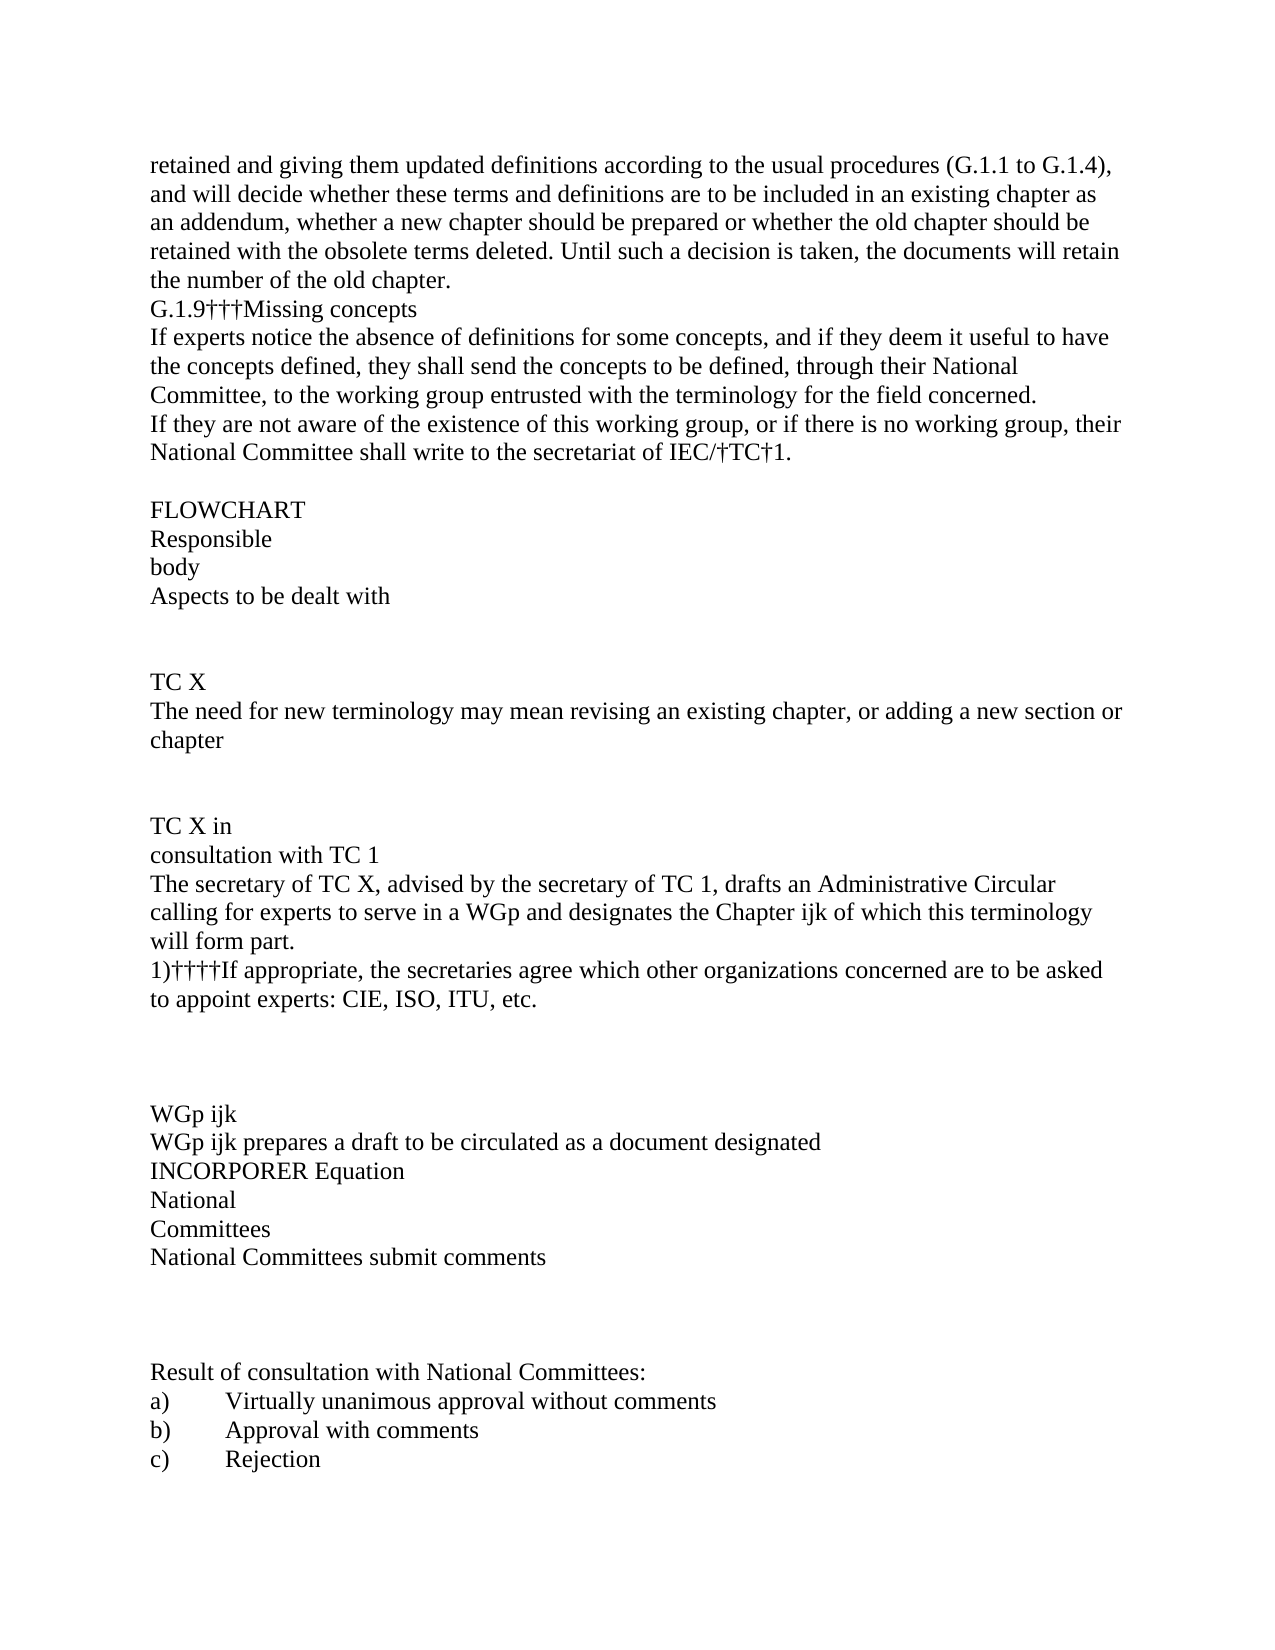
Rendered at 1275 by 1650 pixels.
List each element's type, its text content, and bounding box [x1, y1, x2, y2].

text a) Virtually unanimous approval without comments [150, 1386, 1125, 1415]
text If they are not aware of the existence of this working group, or if there is no working group, their National Committee shall write to the secretariat of IEC/†TC†1. [150, 409, 1125, 466]
text G.1.9†††Missing concepts [150, 294, 1125, 322]
text INCORPORER Equation [150, 1156, 1125, 1185]
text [150, 150, 1125, 294]
text b) Approval with comments [150, 1415, 1125, 1444]
text WGp ijk prepares a draft to be circulated as a document designated [150, 1127, 1125, 1156]
text FLOWCHART [150, 495, 1125, 524]
text TC X [150, 667, 1125, 696]
text WGp ijk [150, 1099, 1125, 1127]
text consultation with TC 1 [150, 840, 1125, 869]
text TC X in [150, 811, 1125, 840]
text If experts notice the absence of definitions for some concepts, and if they deem it useful to have the concepts defined, they shall send the concepts to be defined, through their National Committee, to the working group entrusted with the terminology for the field concerned. [150, 322, 1125, 409]
text Result of consultation with National Committees: [150, 1357, 1125, 1386]
text National Committees submit comments [150, 1242, 1125, 1271]
text The need for new terminology may mean revising an existing chapter, or adding a new section or chapter [150, 696, 1125, 754]
text National [150, 1185, 1125, 1214]
text Committees [150, 1214, 1125, 1242]
text Aspects to be dealt with [150, 581, 1125, 610]
text 1)††††If appropriate, the secretaries agree which other organizations concerned are to be asked to appoint experts: CIE, ISO, ITU, etc. [150, 955, 1125, 1012]
text body [150, 552, 1125, 581]
text Responsible [150, 524, 1125, 552]
text The secretary of TC X, advised by the secretary of TC 1, drafts an Administrative Circular calling for experts to serve in a WGp and designates the Chapter ijk of which this terminology will form part. [150, 869, 1125, 955]
text c) Rejection [150, 1444, 1125, 1472]
